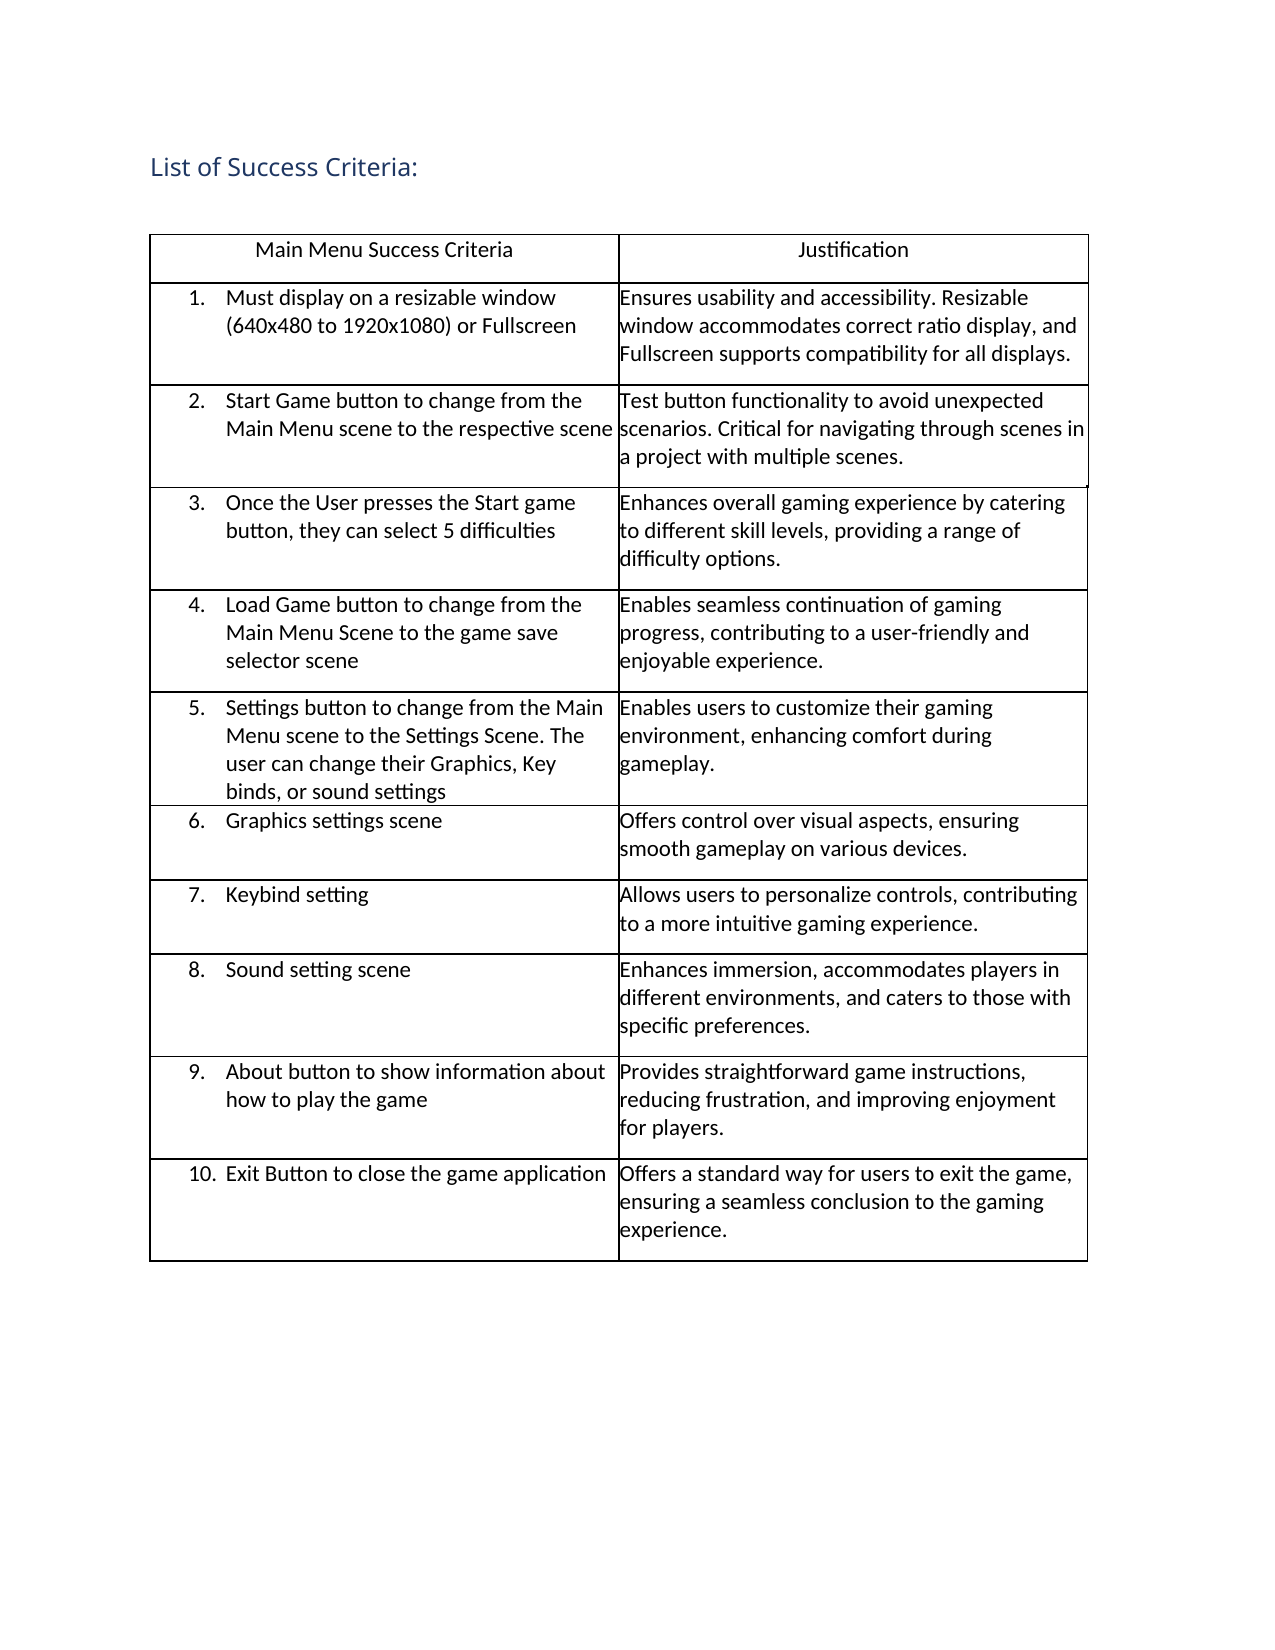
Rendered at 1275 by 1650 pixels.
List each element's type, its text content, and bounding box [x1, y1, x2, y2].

table_cell Keybind setting [151, 881, 618, 953]
table_cell Enhances immersion, accommodates players in different environments, and caters to those with specific preferences. [620, 955, 1087, 1056]
table_cell Load Game button to change from the Main Menu Scene to the game save selector scene [151, 591, 618, 691]
table_cell Settings button to change from the Main Menu scene to the Settings Scene. The user can change their Graphics, Key binds, or sound settings [151, 693, 618, 805]
table_cell Sound setting scene [151, 955, 618, 1056]
table_cell Once the User presses the Start game button, they can select 5 difficulties [151, 488, 618, 589]
table_header Main Menu Success Criteria [151, 235, 618, 282]
subtitle List of Success Criteria: [150, 150, 1125, 184]
table_cell Enables seamless continuation of gaming progress, contributing to a user-friendly and enjoyable experience. [620, 591, 1087, 691]
table_cell Graphics settings scene [151, 806, 618, 879]
table_cell Ensures usability and accessibility. Resizable window accommodates correct ratio display, and Fullscreen supports compatibility for all displays. [620, 284, 1088, 384]
table_cell Offers control over visual aspects, ensuring smooth gameplay on various devices. [620, 806, 1087, 879]
table_cell Enhances overall gaming experience by catering to different skill levels, providing a range of difficulty options. [620, 488, 1087, 589]
table_cell Provides straightforward game instructions, reducing frustration, and improving enjoyment for players. [620, 1057, 1087, 1158]
table_cell Enables users to customize their gaming environment, enhancing comfort during gameplay. [620, 693, 1087, 805]
table_cell Allows users to personalize controls, contributing to a more intuitive gaming experience. [620, 881, 1087, 953]
table_cell Start Game button to change from the Main Menu scene to the respective scene [151, 386, 618, 487]
table_cell Must display on a resizable window (640x480 to 1920x1080) or Fullscreen [151, 284, 618, 384]
table_header Justification [620, 235, 1088, 282]
table_cell About button to show information about how to play the game [151, 1057, 618, 1158]
table_cell Offers a standard way for users to exit the game, ensuring a seamless conclusion to the gaming experience. [620, 1160, 1087, 1260]
table_cell Test button functionality to avoid unexpected scenarios. Critical for navigating through scenes in a project with multiple scenes. [620, 386, 1088, 487]
table_cell Exit Button to close the game application [151, 1160, 618, 1260]
